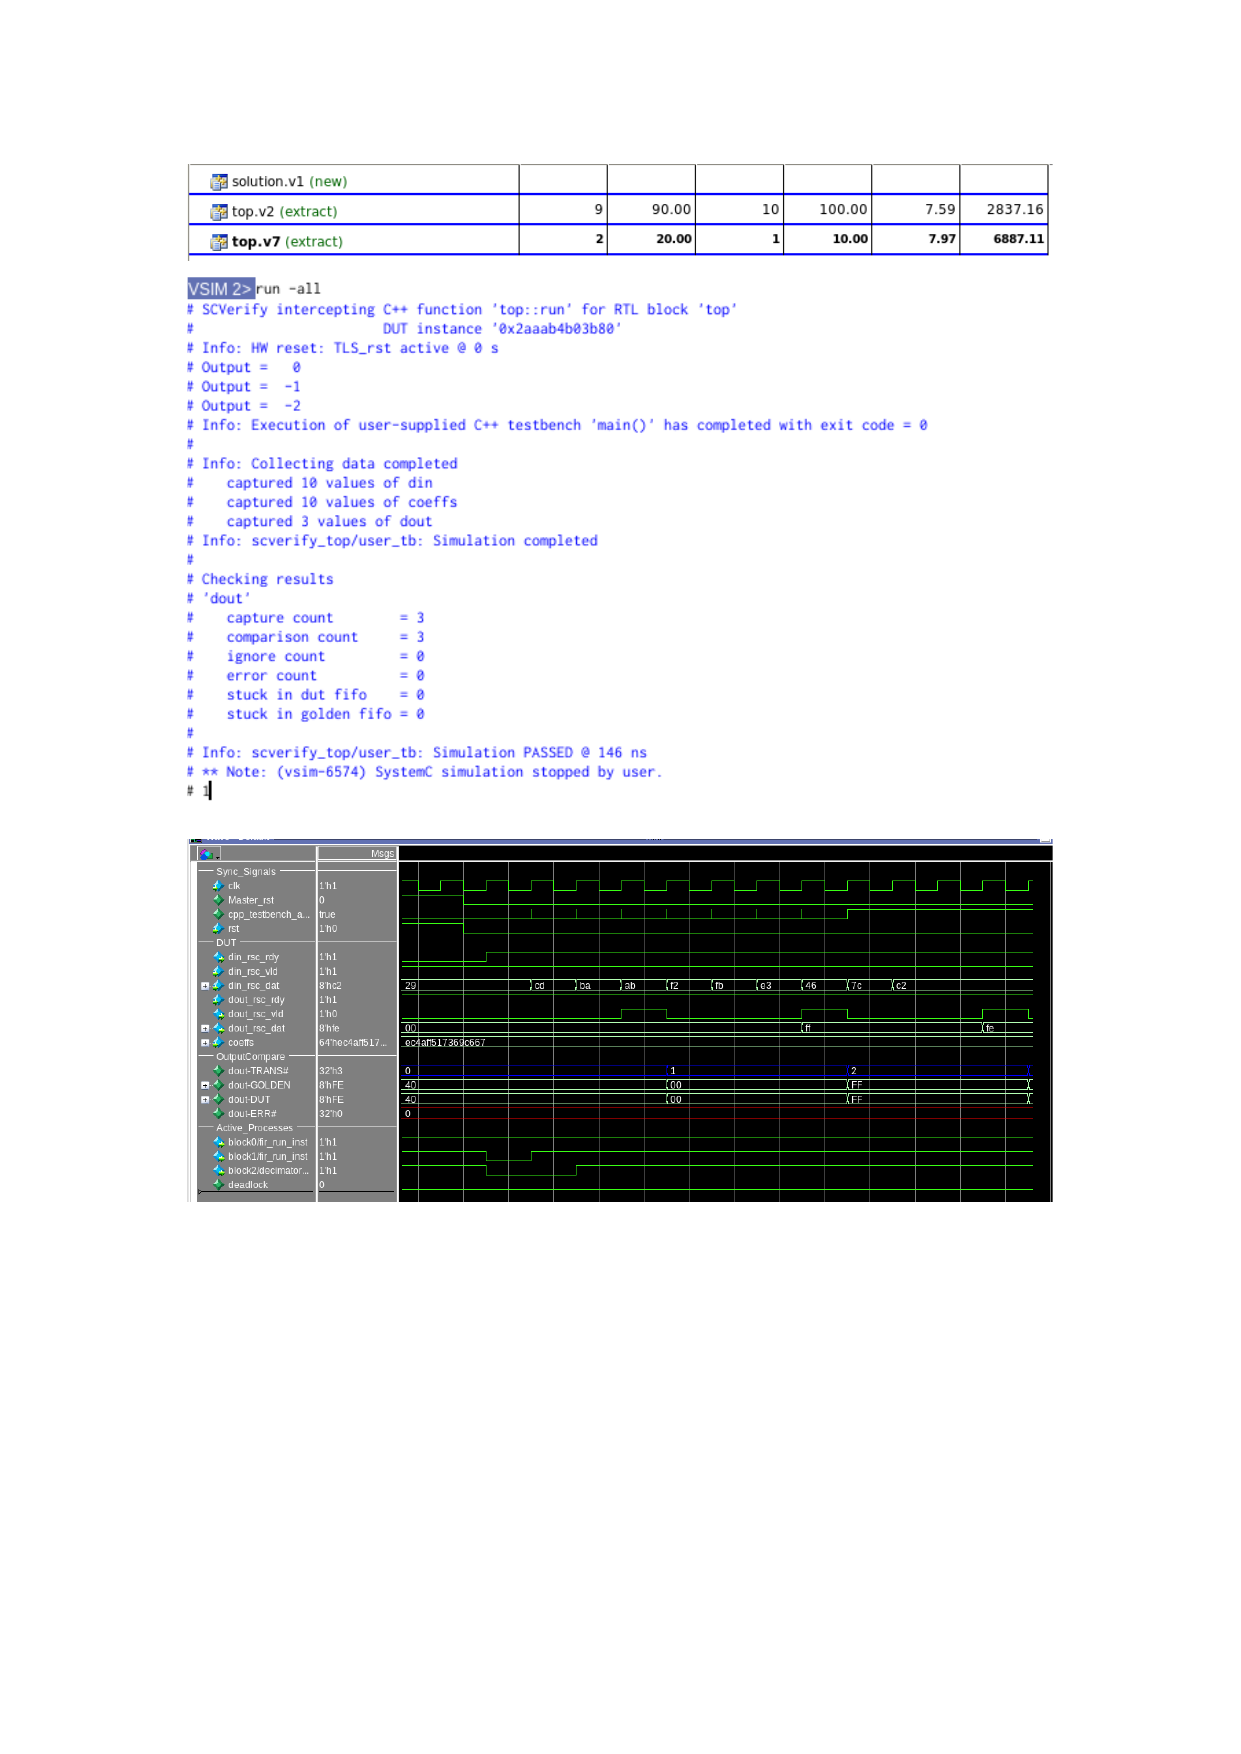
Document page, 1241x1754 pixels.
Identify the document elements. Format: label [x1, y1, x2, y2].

picture [187, 164, 1053, 261]
picture [187, 839, 1053, 1202]
picture [187, 277, 1053, 803]
